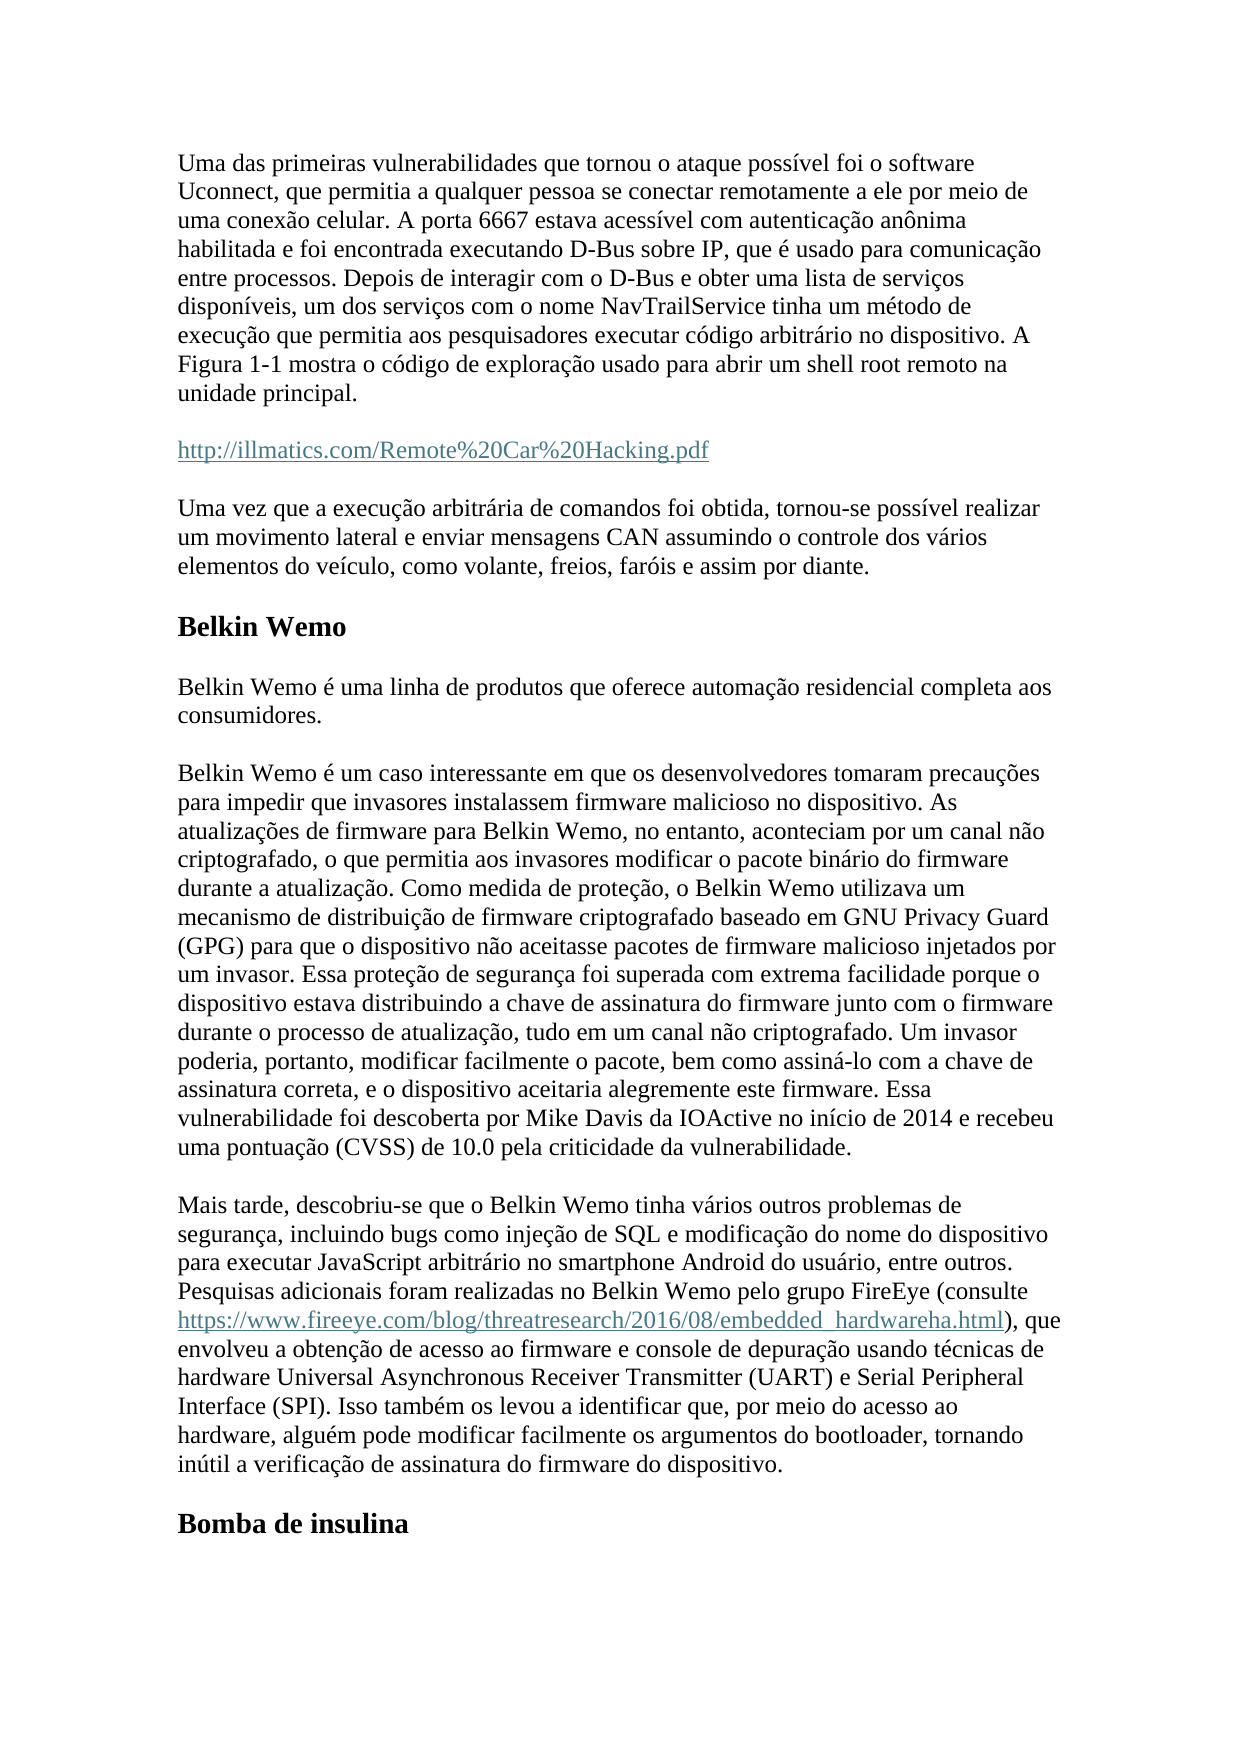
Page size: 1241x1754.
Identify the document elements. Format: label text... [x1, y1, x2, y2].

text Belkin Wemo é uma linha de produtos que oferece automação residencial completa aos consumidores. [177, 672, 1063, 729]
text http://illmatics.com/Remote%20Car%20Hacking.pdf [177, 436, 1063, 464]
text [177, 148, 1063, 406]
text Mais tarde, descobriu-se que o Belkin Wemo tinha vários outros problemas de segurança, incluindo bugs como injeção de SQL e modificação do nome do dispositivo para executar JavaScript arbitrário no smartphone Android do usuário, entre outros. Pesquisas adicionais foram realizadas no Belkin Wemo pelo grupo FireEye (consulte https://www.fireeye.com/blog/threatresearch/2016/08/embedded_hardwareha.html), que envolveu a obtenção de acesso ao firmware e console de depuração usando técnicas de hardware Universal Asynchronous Receiver Transmitter (UART) e Serial Peripheral Interface (SPI). Isso também os levou a identificar que, por meio do acesso ao hardware, alguém pode modificar facilmente os argumentos do bootloader, tornando inútil a verificação de assinatura do firmware do dispositivo. [177, 1190, 1063, 1477]
text Uma vez que a execução arbitrária de comandos foi obtida, tornou-se possível realizar um movimento lateral e enviar mensagens CAN assumindo o controle dos vários elementos do veículo, como volante, freios, faróis e assim por diante. [177, 493, 1063, 580]
text Bomba de insulina [177, 1507, 1063, 1540]
text Belkin Wemo é um caso interessante em que os desenvolvedores tomaram precauções para impedir que invasores instalassem firmware malicioso no dispositivo. As atualizações de firmware para Belkin Wemo, no entanto, aconteciam por um canal não criptografado, o que permitia aos invasores modificar o pacote binário do firmware durante a atualização. Como medida de proteção, o Belkin Wemo utilizava um mecanismo de distribuição de firmware criptografado baseado em GNU Privacy Guard (GPG) para que o dispositivo não aceitasse pacotes de firmware malicioso injetados por um invasor. Essa proteção de segurança foi superada com extrema facilidade porque o dispositivo estava distribuindo a chave de assinatura do firmware junto com o firmware durante o processo de atualização, tudo em um canal não criptografado. Um invasor poderia, portanto, modificar facilmente o pacote, bem como assiná-lo com a chave de assinatura correta, e o dispositivo aceitaria alegremente este firmware. Essa vulnerabilidade foi descoberta por Mike Davis da IOActive no início de 2014 e recebeu uma pontuação (CVSS) de 10.0 pela criticidade da vulnerabilidade. [177, 758, 1063, 1161]
text Belkin Wemo [177, 609, 1063, 642]
